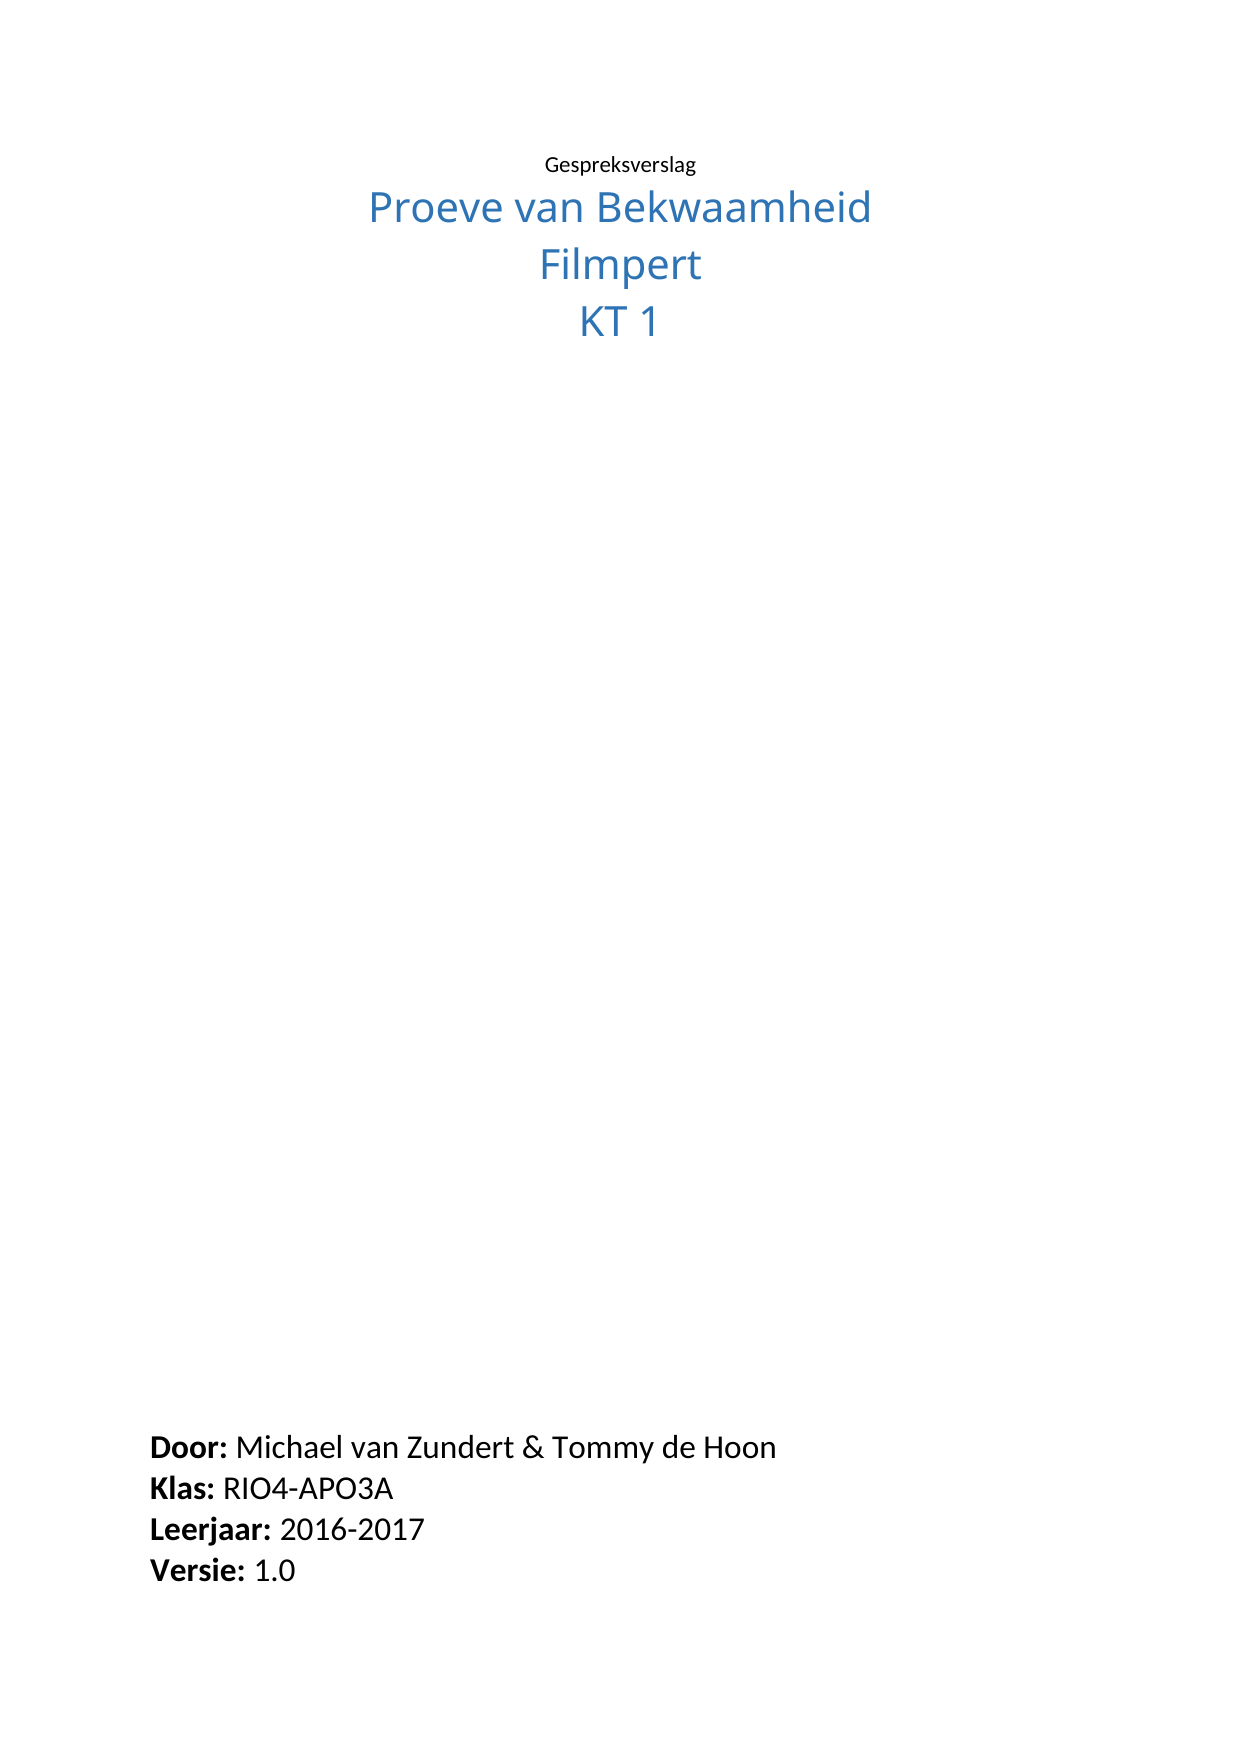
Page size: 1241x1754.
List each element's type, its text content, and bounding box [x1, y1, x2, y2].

text Door: Michael van Zundert & Tommy de Hoon [150, 1426, 1090, 1467]
text Klas: RIO4-APO3A [150, 1467, 1090, 1508]
text Leerjaar: 2016-2017 [150, 1508, 1090, 1549]
text Versie: 1.0 [150, 1549, 1090, 1589]
text KT 1 [150, 292, 1090, 348]
text Proeve van Bekwaamheid Filmpert [150, 178, 1090, 292]
